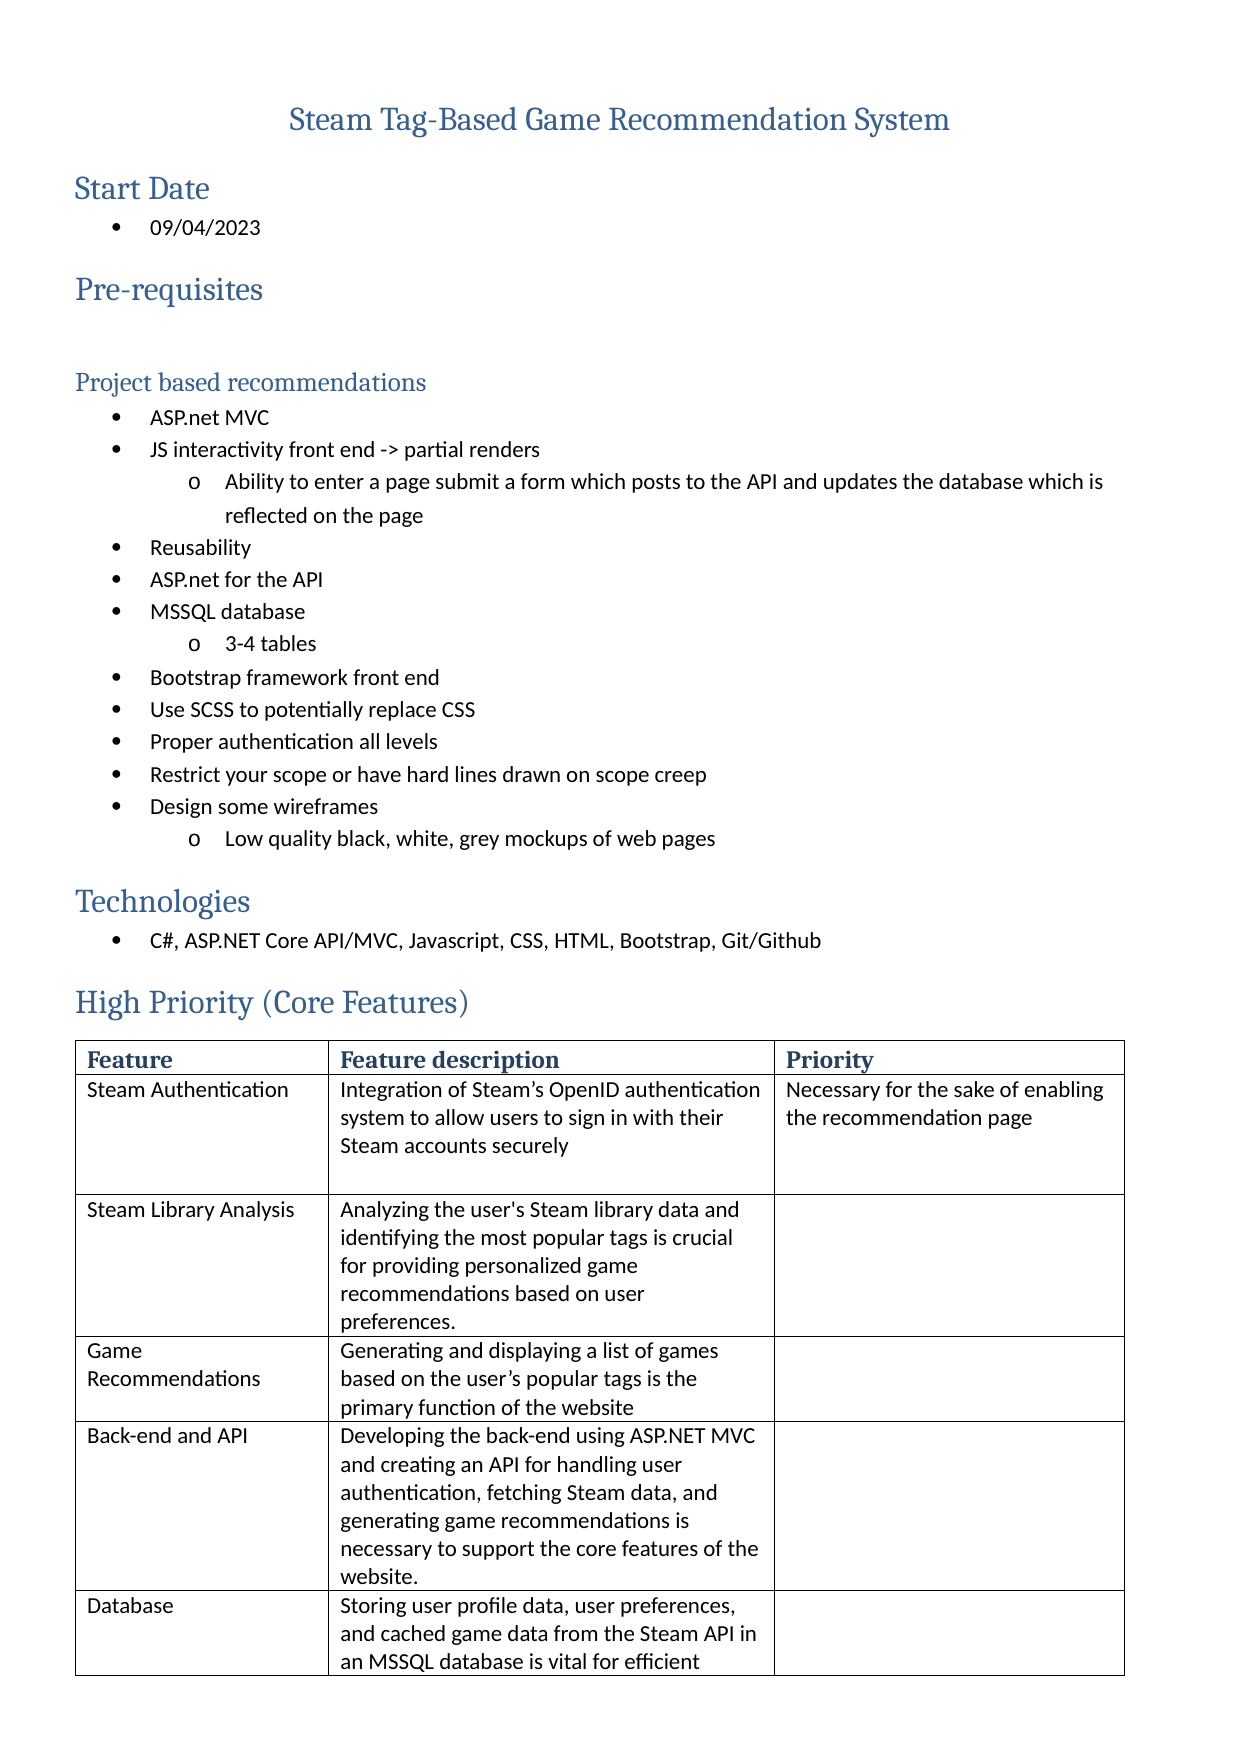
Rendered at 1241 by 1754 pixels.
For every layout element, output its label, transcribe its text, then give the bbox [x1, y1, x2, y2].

subtitle Start Date [75, 169, 1165, 207]
table_cell [775, 1337, 1124, 1421]
table_cell [775, 1422, 1124, 1590]
subtitle Technologies [75, 883, 1165, 921]
list MSSQL database [112, 597, 1165, 625]
table_header Feature [76, 1041, 328, 1074]
list Use SCSS to potentially replace CSS [112, 695, 1165, 723]
list Restrict your scope or have hard lines drawn on scope creep [112, 760, 1165, 788]
list Proper authentication all levels [112, 727, 1165, 756]
list Bootstrap framework front end [112, 663, 1165, 691]
table_cell Developing the back-end using ASP.NET MVC and creating an API for handling user authentication, fetching Steam data, and generating game recommendations is necessary to support the core features of the website. [329, 1422, 774, 1590]
list Reusability [112, 533, 1165, 561]
table_cell Steam Authentication [76, 1075, 328, 1194]
subtitle High Priority (Core Features) [75, 984, 1165, 1022]
list C#, ASP.NET Core API/MVC, Javascript, CSS, HTML, Bootstrap, Git/Github [112, 927, 1165, 955]
table_cell Generating and displaying a list of games based on the user’s popular tags is the primary function of the website [329, 1337, 774, 1421]
list Low quality black, white, grey mockups of web pages [187, 824, 1165, 853]
table_cell Analyzing the user's Steam library data and identifying the most popular tags is crucial for providing personalized game recommendations based on user preferences. [329, 1195, 774, 1336]
list JS interactivity front end -> partial renders [112, 435, 1165, 463]
list ASP.net MVC [112, 403, 1165, 431]
list Design some wireframes [112, 792, 1165, 820]
table_header Feature description [329, 1041, 774, 1074]
list ASP.net for the API [112, 565, 1165, 593]
table_cell [775, 1591, 1124, 1675]
list Ability to enter a page submit a form which posts to the API and updates the database which is reflected on the page [187, 467, 1165, 529]
list 09/04/2023 [112, 213, 1165, 241]
table_cell Necessary for the sake of enabling the recommendation page [775, 1075, 1124, 1194]
table_cell Integration of Steam’s OpenID authentication system to allow users to sign in with their Steam accounts securely [329, 1075, 774, 1194]
subtitle Project based recommendations [75, 367, 1165, 398]
subtitle Steam Tag-Based Game Recommendation System [75, 100, 1165, 138]
list 3-4 tables [187, 629, 1165, 659]
table_header Priority [775, 1041, 1124, 1074]
table_cell Game Recommendations [76, 1337, 328, 1421]
subtitle Pre-requisites [75, 270, 1165, 309]
table_cell Database [76, 1591, 328, 1675]
table_cell Back-end and API [76, 1422, 328, 1590]
table_cell [775, 1195, 1124, 1336]
table_cell Steam Library Analysis [76, 1195, 328, 1336]
